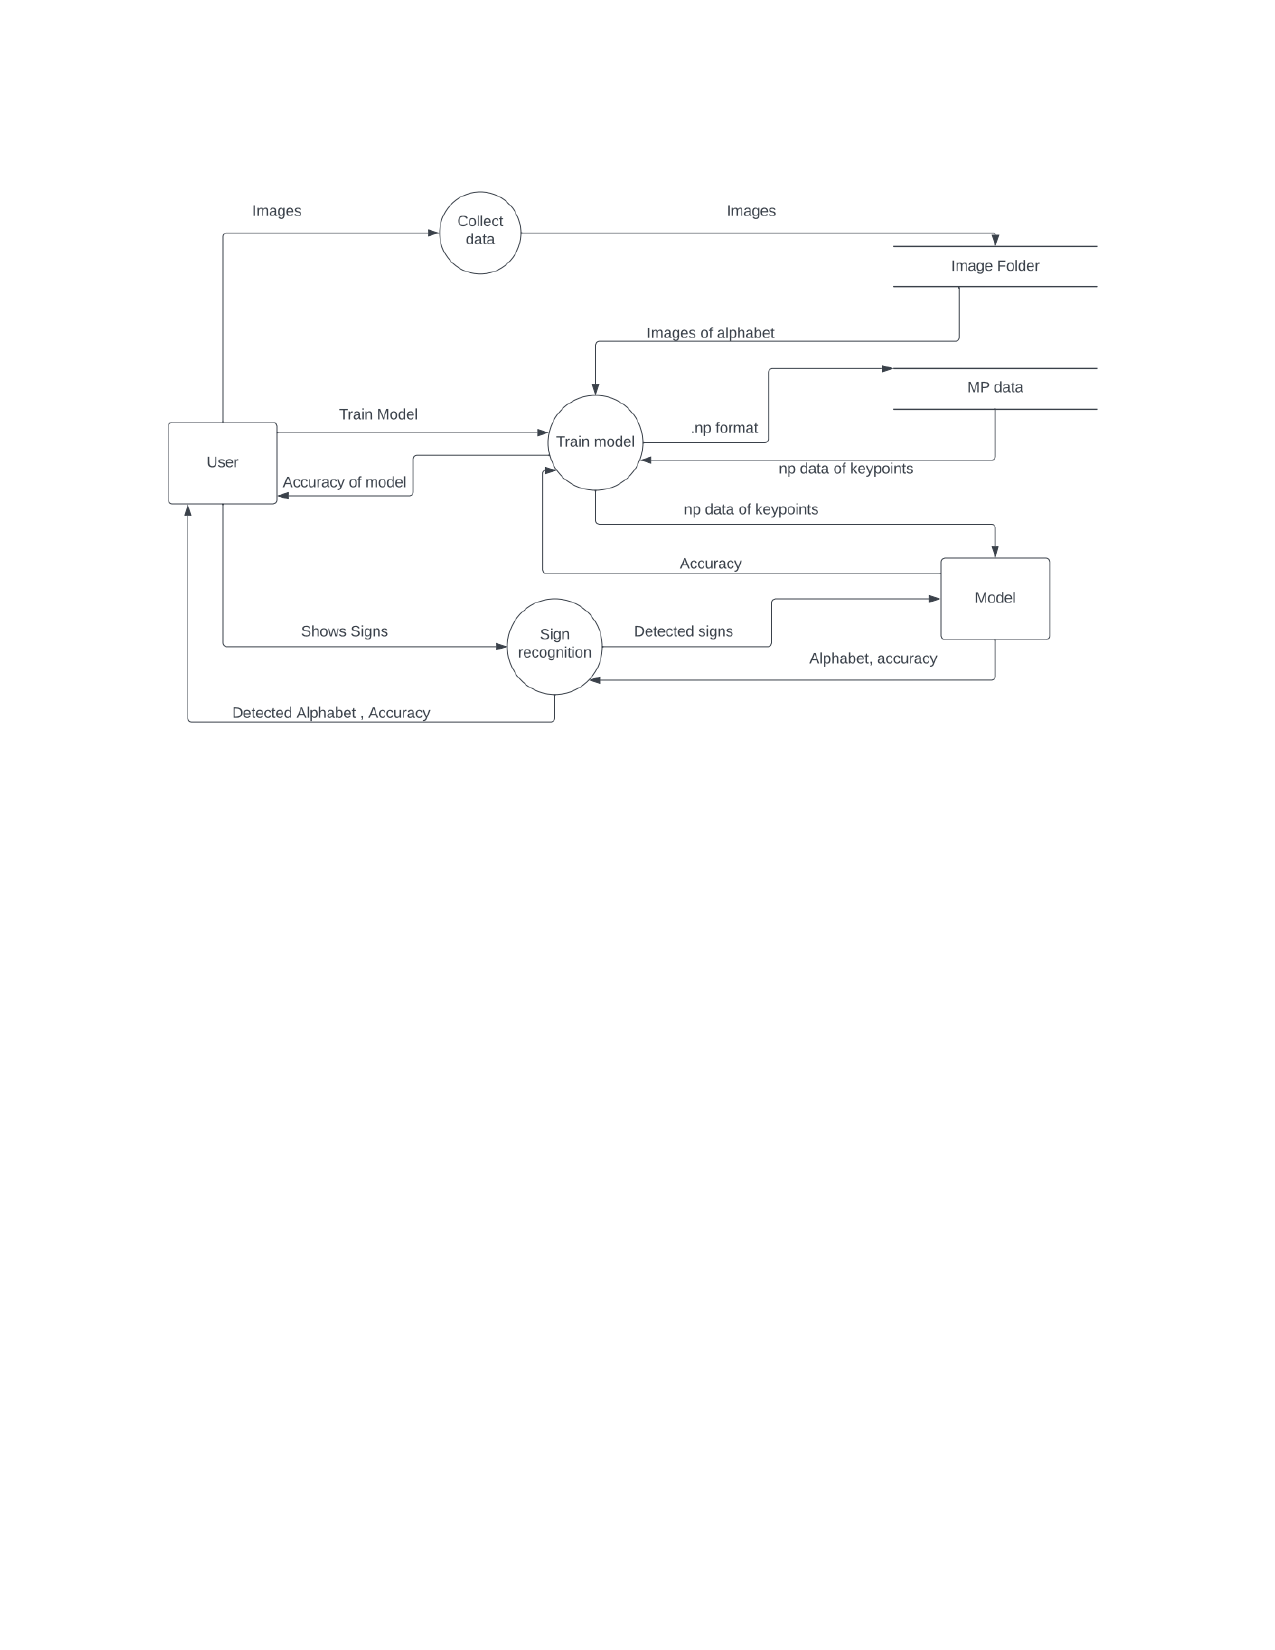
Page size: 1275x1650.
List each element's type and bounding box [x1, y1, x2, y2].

picture [150, 150, 1125, 772]
